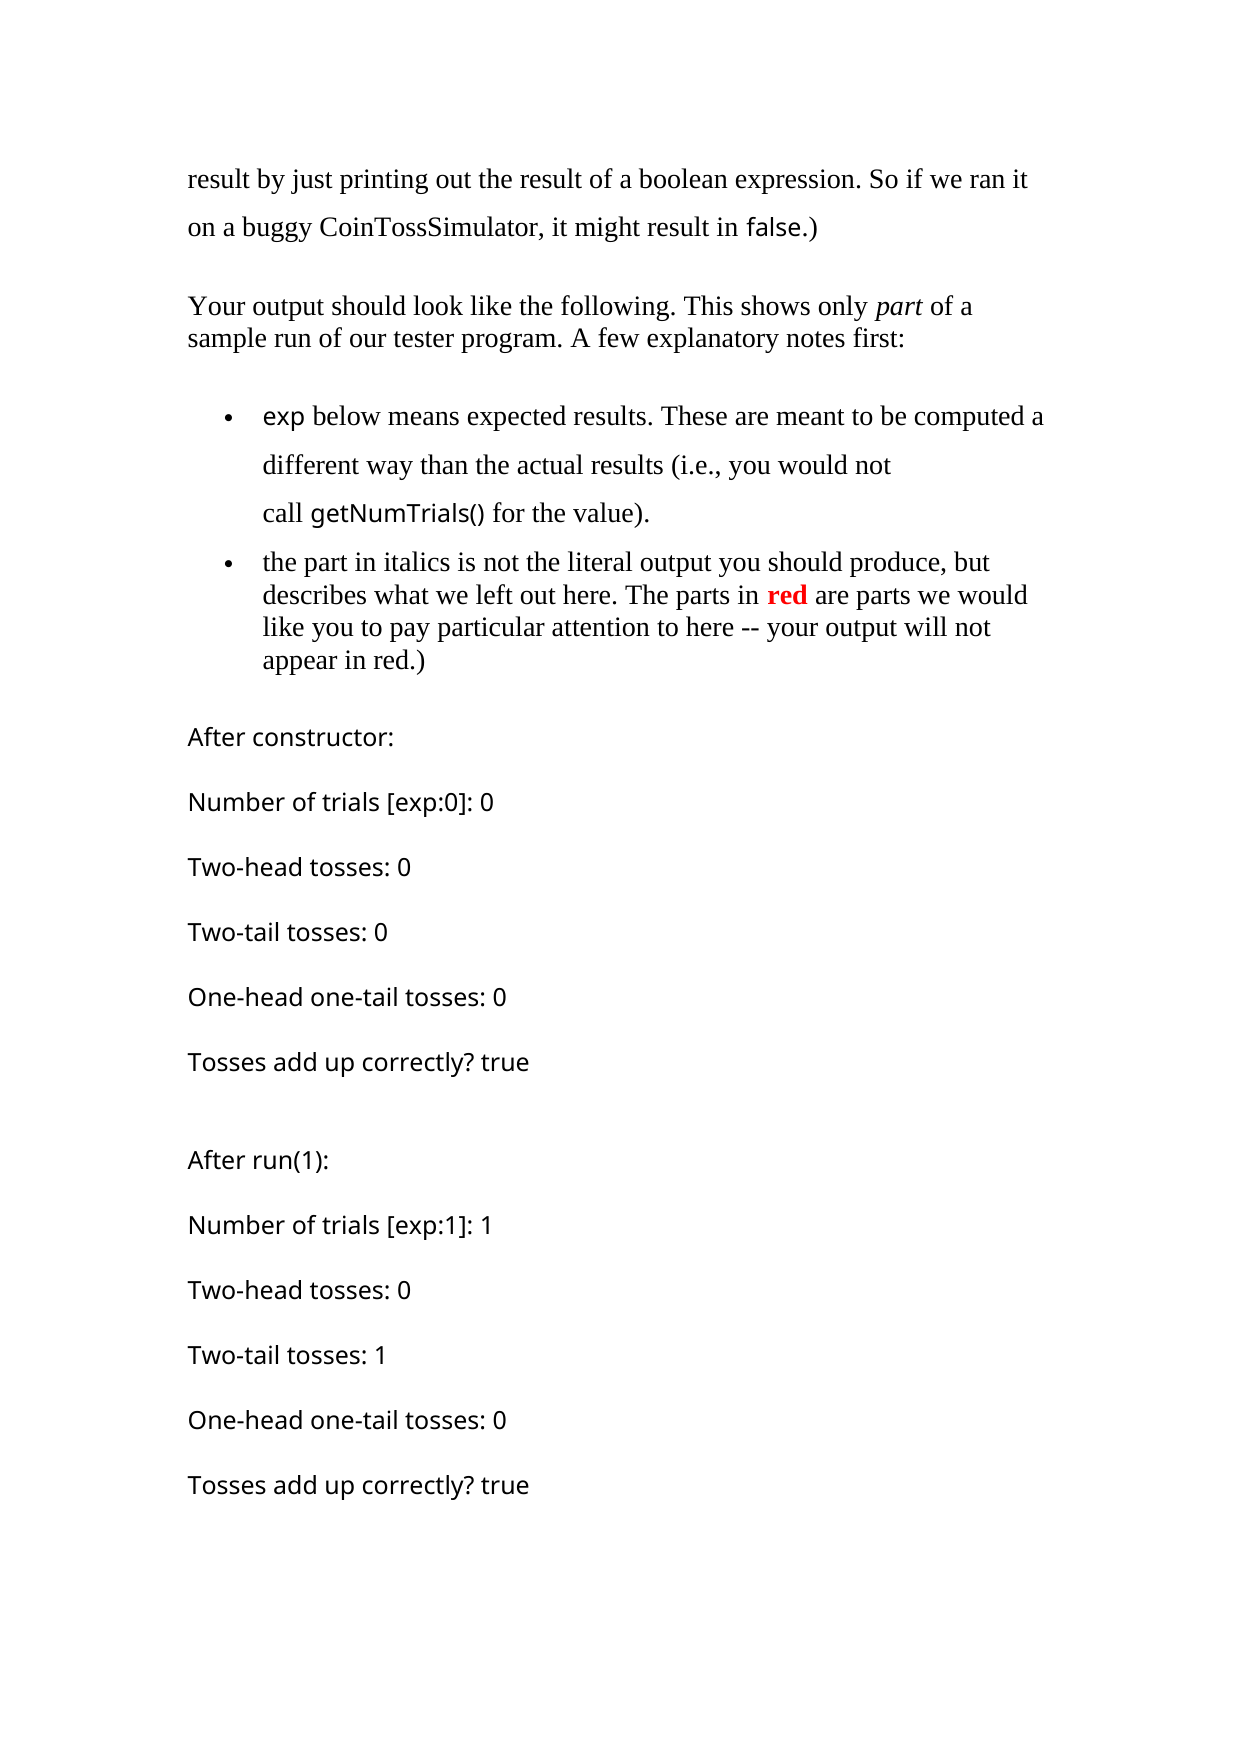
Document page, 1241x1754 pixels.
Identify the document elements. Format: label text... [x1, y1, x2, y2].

text After run(1): [187, 1127, 1053, 1192]
list exp below means expected results. These are meant to be computed a different way than the actual results (i.e., you would not call getNumTrials() for the value). [225, 383, 1053, 545]
text After constructor: [187, 704, 1053, 769]
text Two-head tosses: 0 [187, 834, 1053, 899]
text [187, 162, 1053, 259]
list the part in italics is not the literal output you should produce, but describes what we left out here. The parts in red are parts we would like you to pay particular attention to here -- your output will not appear in red.) [225, 545, 1053, 675]
text One-head one-tail tosses: 0 [187, 964, 1053, 1029]
text Two-tail tosses: 1 [187, 1322, 1053, 1387]
text One-head one-tail tosses: 0 [187, 1387, 1053, 1452]
text Number of trials [exp:0]: 0 [187, 769, 1053, 834]
text Tosses add up correctly? true [187, 1452, 1053, 1517]
text Tosses add up correctly? true [187, 1029, 1053, 1094]
text Two-tail tosses: 0 [187, 899, 1053, 964]
text Number of trials [exp:1]: 1 [187, 1192, 1053, 1257]
text Your output should look like the following. This shows only part of a sample run of our tester program. A few explanatory notes first: [187, 289, 1053, 354]
text Two-head tosses: 0 [187, 1257, 1053, 1322]
